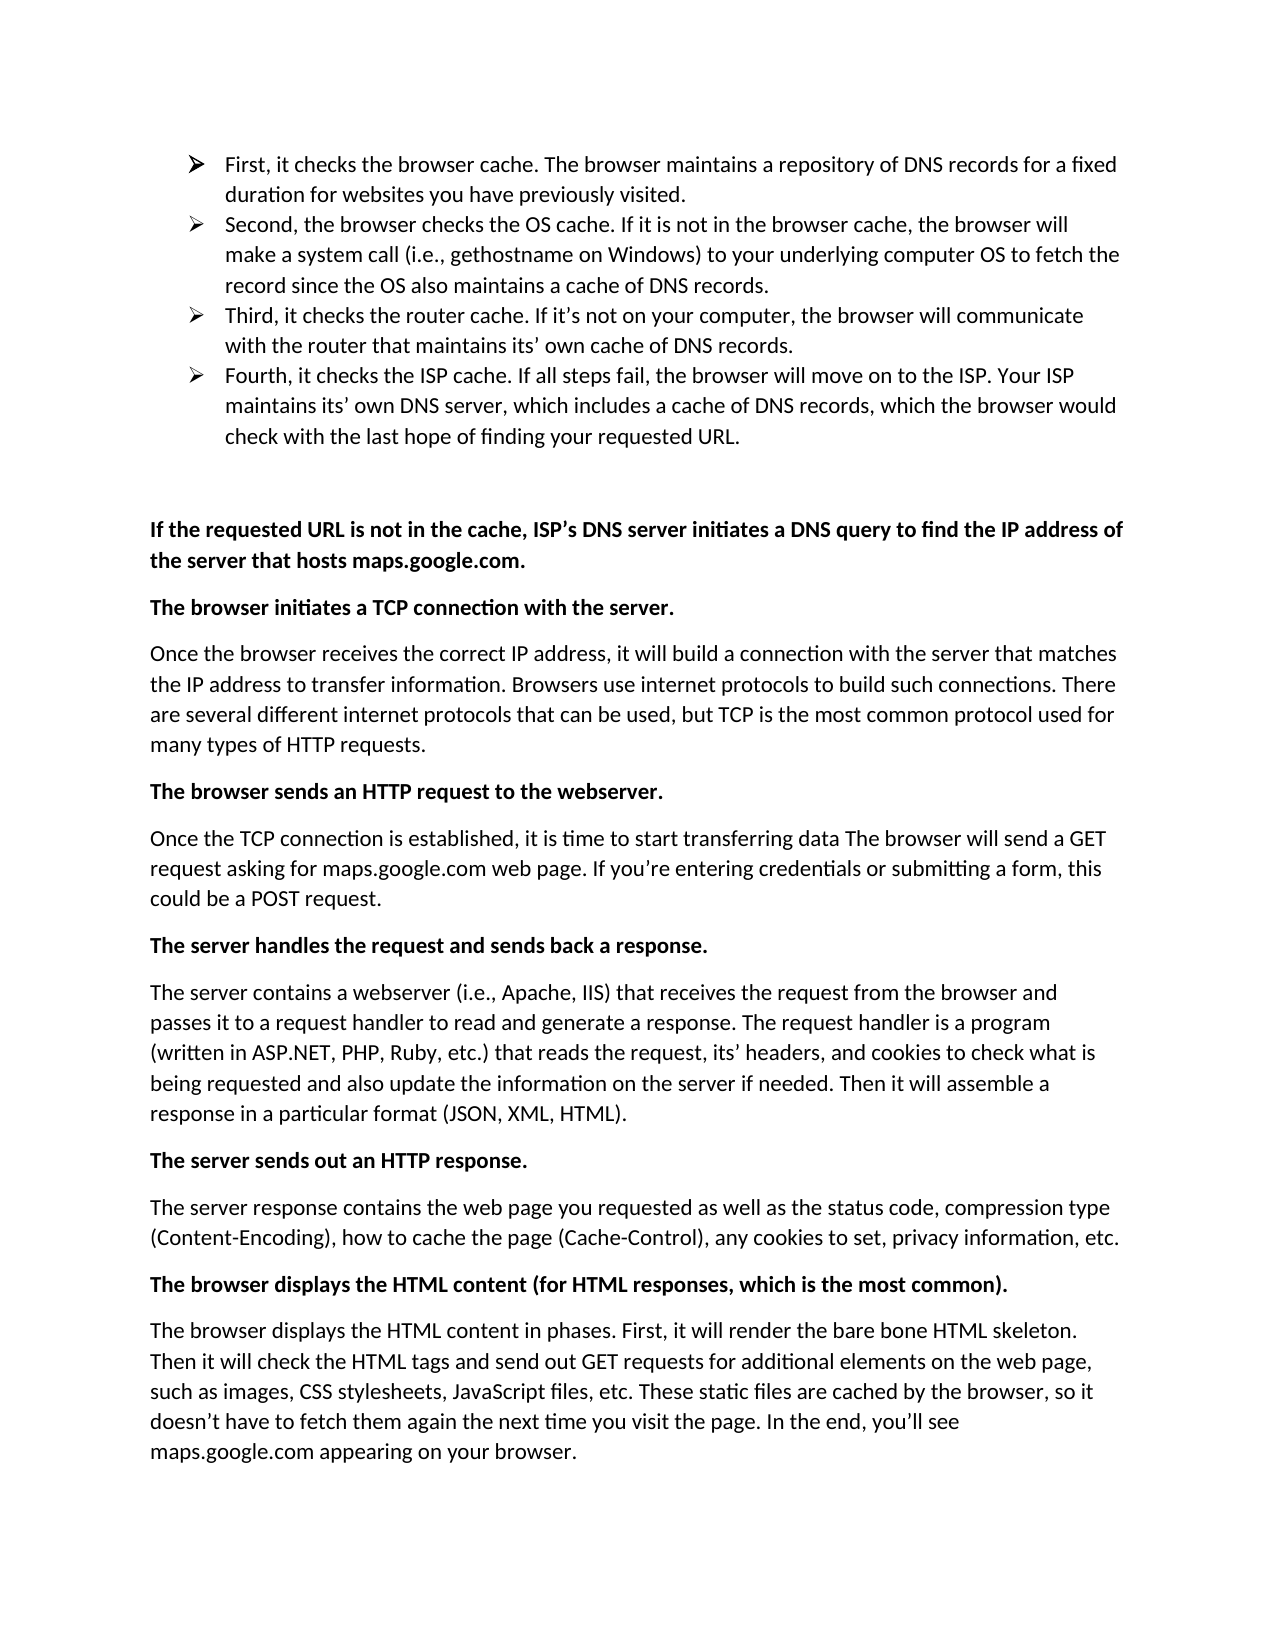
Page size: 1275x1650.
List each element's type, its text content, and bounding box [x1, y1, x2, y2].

text If the requested URL is not in the cache, ISP’s DNS server initiates a DNS query to find the IP address of the server that hosts maps.google.com. [150, 516, 1125, 574]
text The server contains a webserver (i.e., Apache, IIS) that receives the request from the browser and passes it to a request handler to read and generate a response. The request handler is a program (written in ASP.NET, PHP, Ruby, etc.) that reads the request, its’ headers, and cookies to check what is being requested and also update the information on the server if needed. Then it will assemble a response in a particular format (JSON, XML, HTML). [150, 978, 1125, 1127]
text The browser displays the HTML content (for HTML responses, which is the most common). [150, 1270, 1125, 1298]
text The browser sends an HTTP request to the webserver. [150, 777, 1125, 805]
list Fourth, it checks the ISP cache. If all steps fail, the browser will move on to the ISP. Your ISP maintains its’ own DNS server, which includes a cache of DNS records, which the browser would check with the last hope of finding your requested URL. [187, 361, 1125, 450]
text The browser displays the HTML content in phases. First, it will render the bare bone HTML skeleton. Then it will check the HTML tags and send out GET requests for additional elements on the web page, such as images, CSS stylesheets, JavaScript files, etc. These static files are cached by the browser, so it doesn’t have to fetch them again the next time you visit the page. In the end, you’ll see maps.google.com appearing on your browser. [150, 1317, 1125, 1466]
text Once the TCP connection is established, it is time to start transferring data The browser will send a GET request asking for maps.google.com web page. If you’re entering credentials or submitting a form, this could be a POST request. [150, 824, 1125, 912]
list Second, the browser checks the OS cache. If it is not in the browser cache, the browser will make a system call (i.e., gethostname on Windows) to your underlying computer OS to fetch the record since the OS also maintains a cache of DNS records. [187, 210, 1125, 299]
text The browser initiates a TCP connection with the server. [150, 593, 1125, 621]
text The server handles the request and sends back a response. [150, 931, 1125, 959]
list First, it checks the browser cache. The browser maintains a repository of DNS records for a fixed duration for websites you have previously visited. [187, 150, 1125, 208]
text Once the browser receives the correct IP address, it will build a connection with the server that matches the IP address to transfer information. Browsers use internet protocols to build such connections. There are several different internet protocols that can be used, but TCP is the most common protocol used for many types of HTTP requests. [150, 639, 1125, 758]
list Third, it checks the router cache. If it’s not on your computer, the browser will communicate with the router that maintains its’ own cache of DNS records. [187, 301, 1125, 359]
text The server sends out an HTTP response. [150, 1146, 1125, 1174]
text The server response contains the web page you requested as well as the status code, compression type (Content-Encoding), how to cache the page (Cache-Control), any cookies to set, privacy information, etc. [150, 1193, 1125, 1251]
